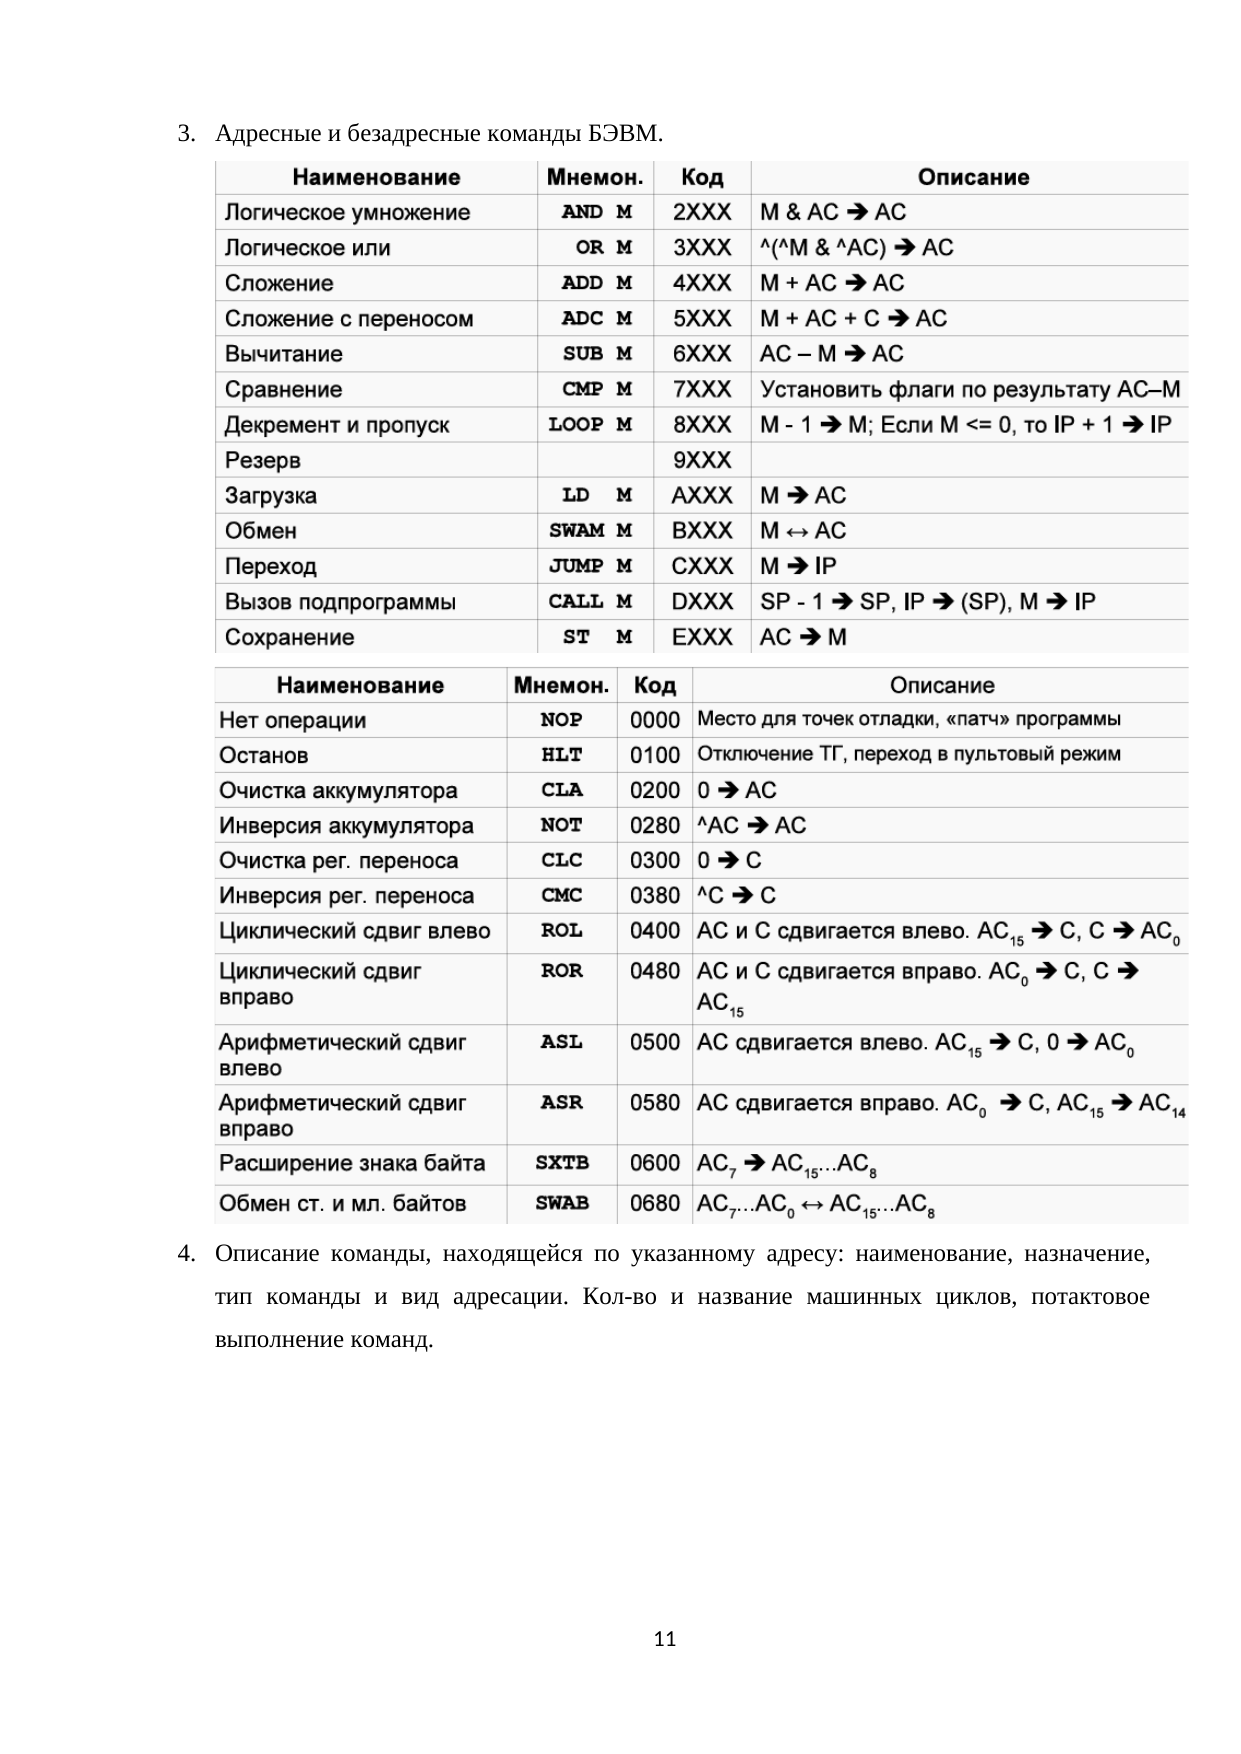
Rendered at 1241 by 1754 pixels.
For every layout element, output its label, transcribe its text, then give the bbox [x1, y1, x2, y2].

picture [214, 161, 1189, 653]
picture [214, 666, 1189, 1224]
list Описание команды, находящейся по указанному адресу: наименование, назначение, тип команды и вид адресации. Кол-во и название машинных циклов, потактовое выполнение команд. [177, 1238, 1152, 1353]
list Адресные и безадресные команды БЭВМ. [177, 118, 1152, 147]
